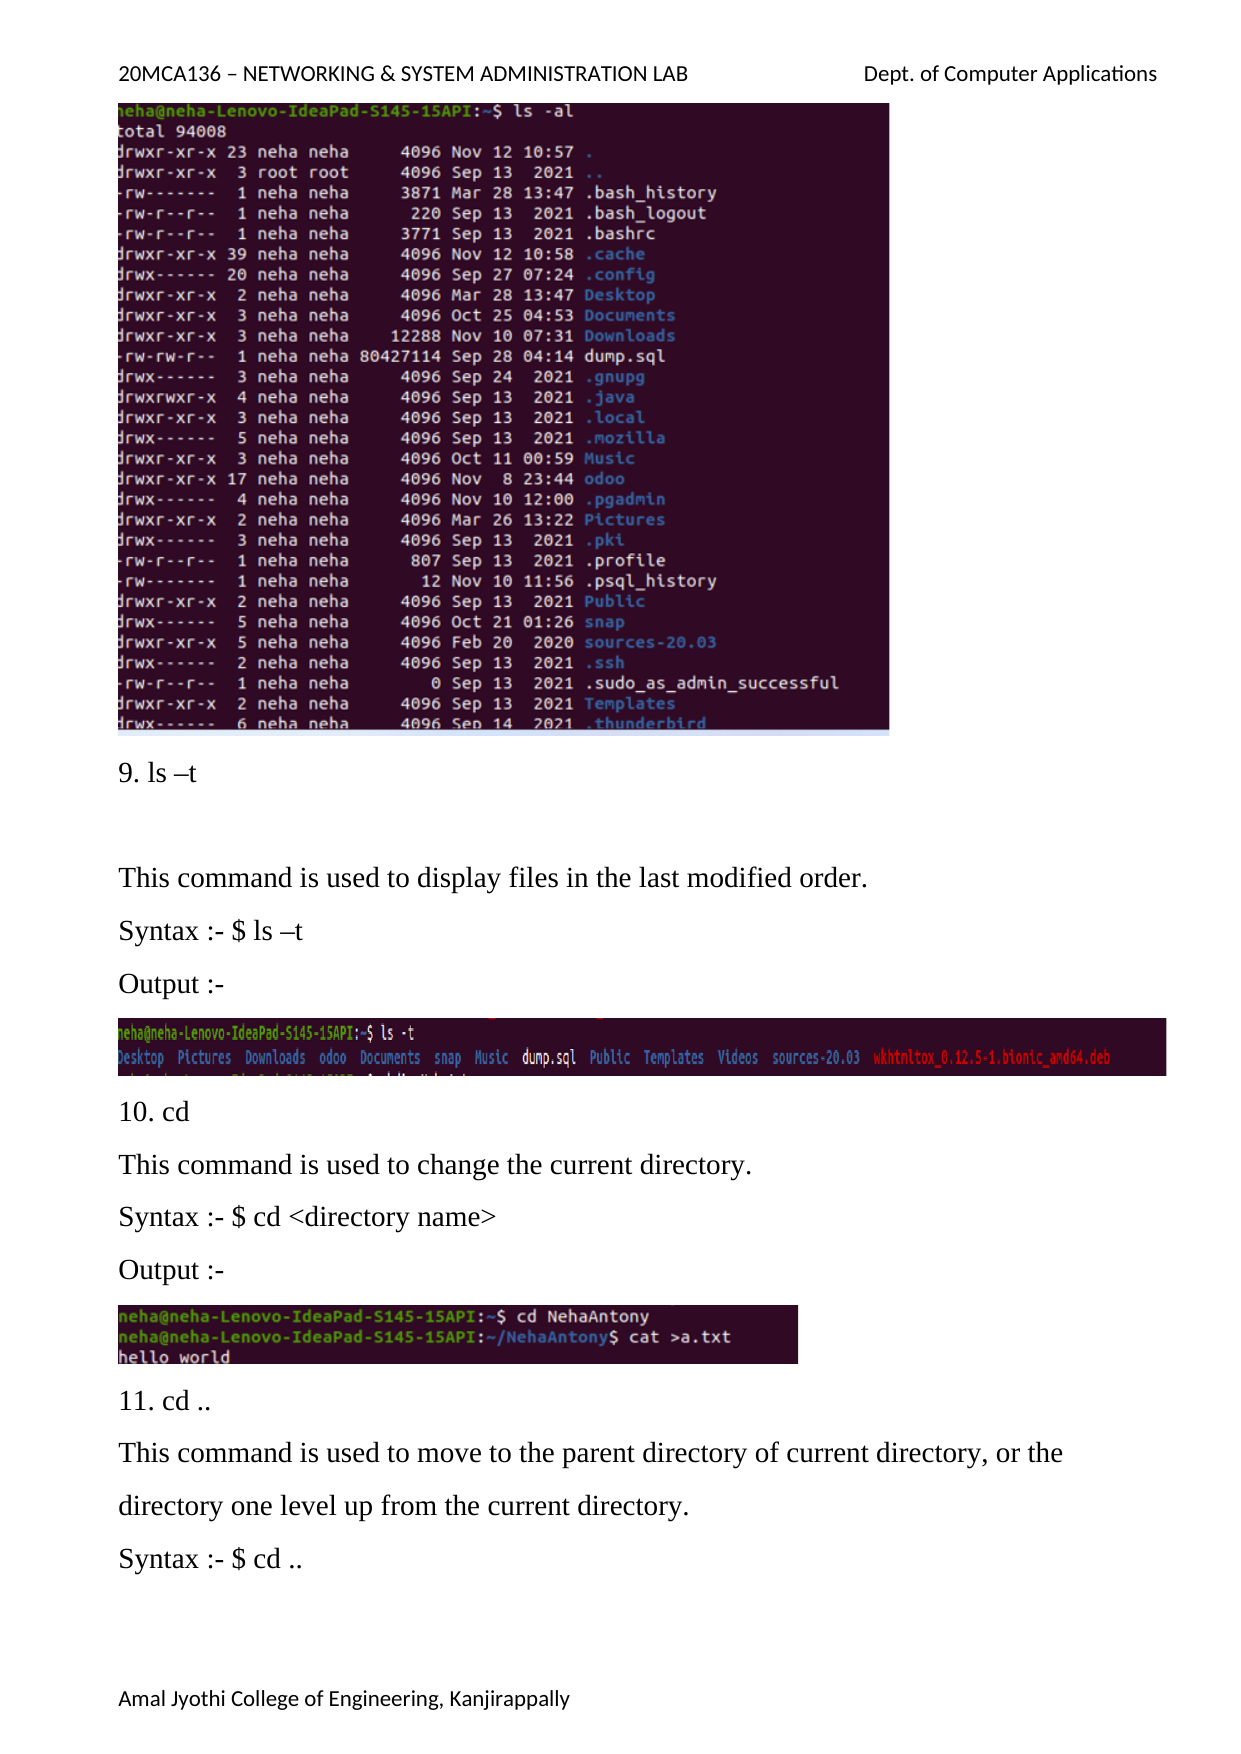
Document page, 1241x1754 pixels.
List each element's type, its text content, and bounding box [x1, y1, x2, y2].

text This command is used to display files in the last modified order. [118, 860, 1167, 894]
text 9. ls –t [118, 755, 1167, 788]
text Syntax :- $ cd <directory name> [118, 1199, 1167, 1233]
picture [118, 1018, 1167, 1076]
picture [118, 1305, 799, 1364]
text This command is used to move to the parent directory of current directory, or the [118, 1436, 1167, 1469]
text Syntax :- $ cd .. [118, 1541, 1167, 1575]
text 10. cd [118, 1094, 1167, 1127]
picture [118, 103, 890, 736]
text Output :- [118, 966, 1167, 999]
text 11. cd .. [118, 1383, 1167, 1416]
text This command is used to change the current directory. [118, 1147, 1167, 1180]
text Syntax :- $ ls –t [118, 913, 1167, 947]
text Output :- [118, 1252, 1167, 1286]
text directory one level up from the current directory. [118, 1488, 1167, 1522]
